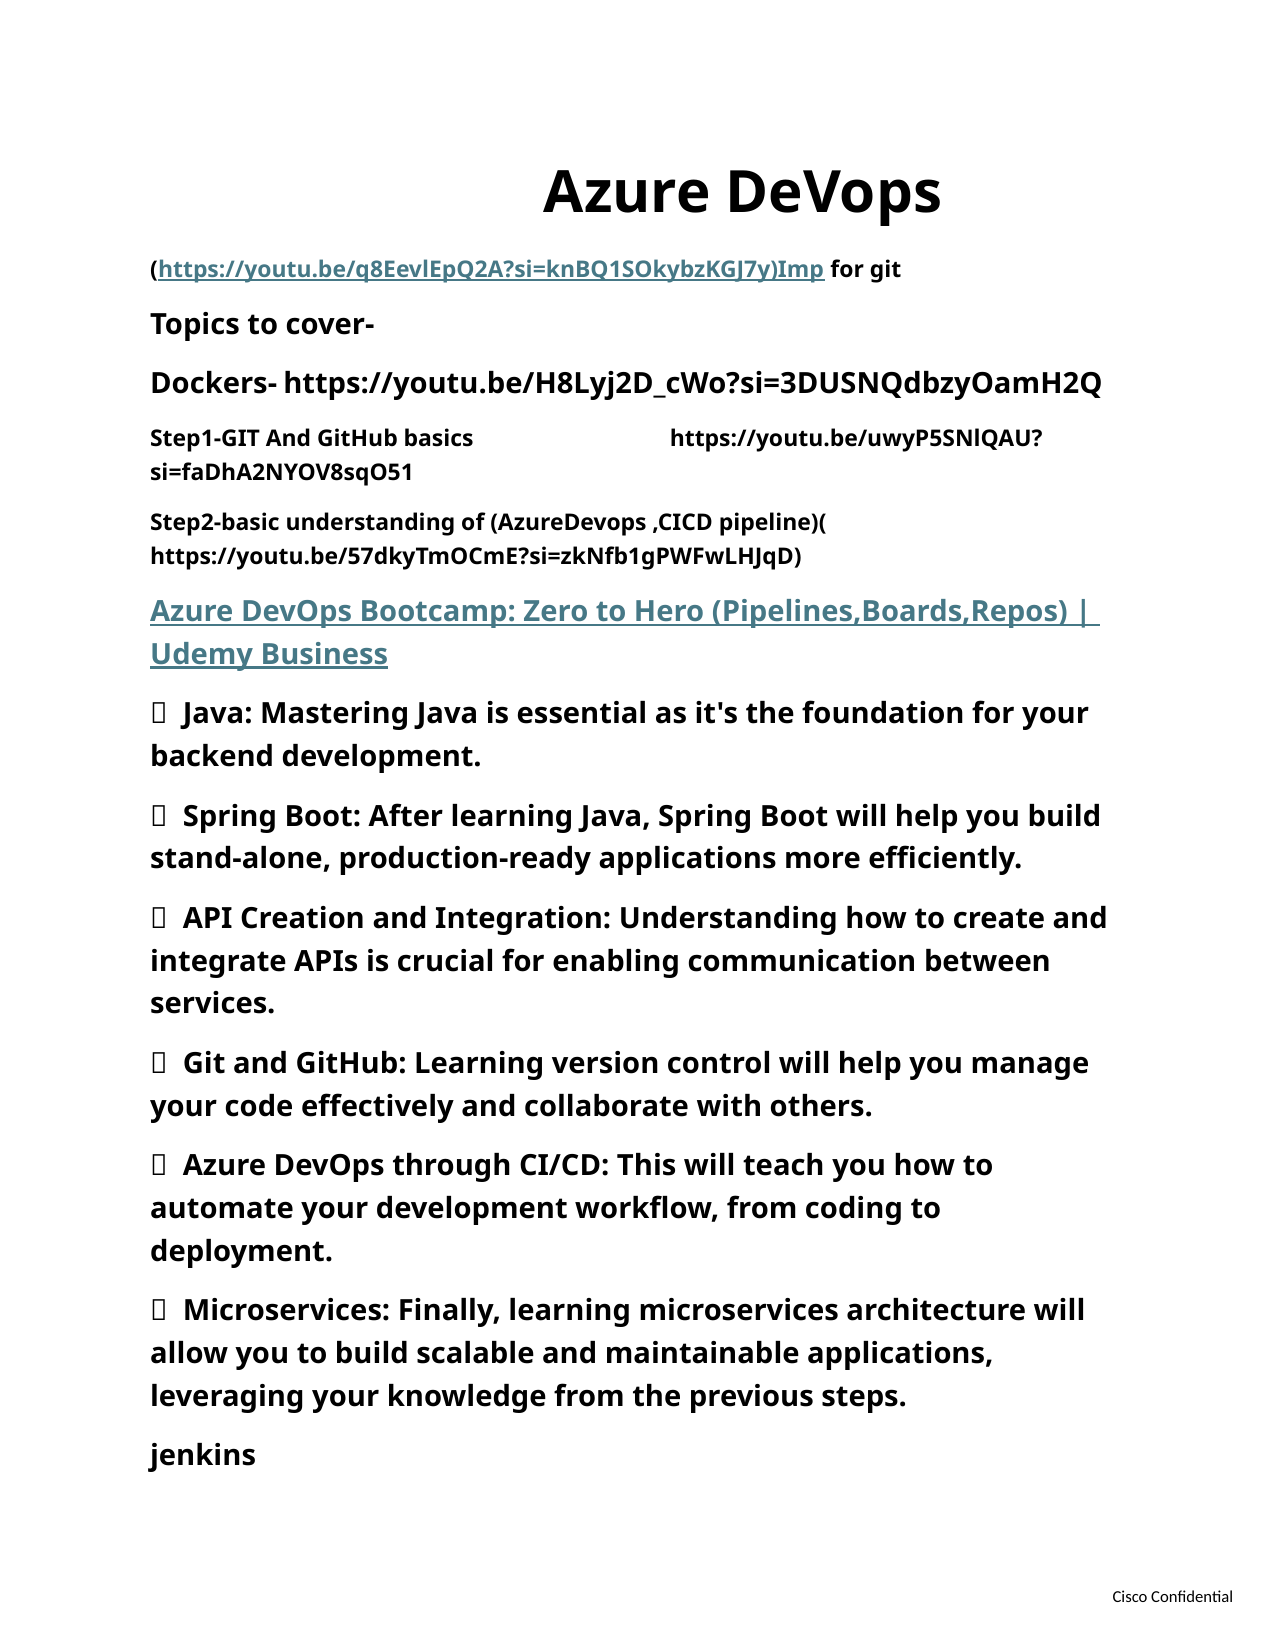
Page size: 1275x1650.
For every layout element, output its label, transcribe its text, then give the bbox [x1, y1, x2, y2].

text Step1-GIT And GitHub basics https://youtu.be/uwyP5SNlQAU?si=faDhA2NYOV8sqO51 [150, 422, 1125, 487]
text  Java: Mastering Java is essential as it's the foundation for your backend development. [150, 692, 1125, 775]
text jenkins [150, 1435, 1125, 1474]
text Topics to cover- [150, 303, 1125, 343]
text Azure DeVops [150, 150, 1125, 229]
text (https://youtu.be/q8EevlEpQ2A?si=knBQ1SOkybzKGJ7y)Imp for git [150, 252, 1125, 284]
text  Spring Boot: After learning Java, Spring Boot will help you build stand-alone, production-ready applications more efficiently. [150, 795, 1125, 877]
text  Microservices: Finally, learning microservices architecture will allow you to build scalable and maintainable applications, leveraging your knowledge from the previous steps. [150, 1289, 1125, 1415]
text  Azure DevOps through CI/CD: This will teach you how to automate your development workflow, from coding to deployment. [150, 1144, 1125, 1270]
text  Git and GitHub: Learning version control will help you manage your code effectively and collaborate with others. [150, 1042, 1125, 1125]
text  API Creation and Integration: Understanding how to create and integrate APIs is crucial for enabling communication between services. [150, 897, 1125, 1022]
text Dockers- https://youtu.be/H8Lyj2D_cWo?si=3DUSNQdbzyOamH2Q [150, 362, 1125, 402]
text Azure DevOps Bootcamp: Zero to Hero (Pipelines,Boards,Repos) | Udemy Business [150, 590, 1125, 673]
text Step2-basic understanding of (AzureDevops ,CICD pipeline)( https://youtu.be/57dkyTmOCmE?si=zkNfb1gPWFwLHJqD) [150, 506, 1125, 571]
